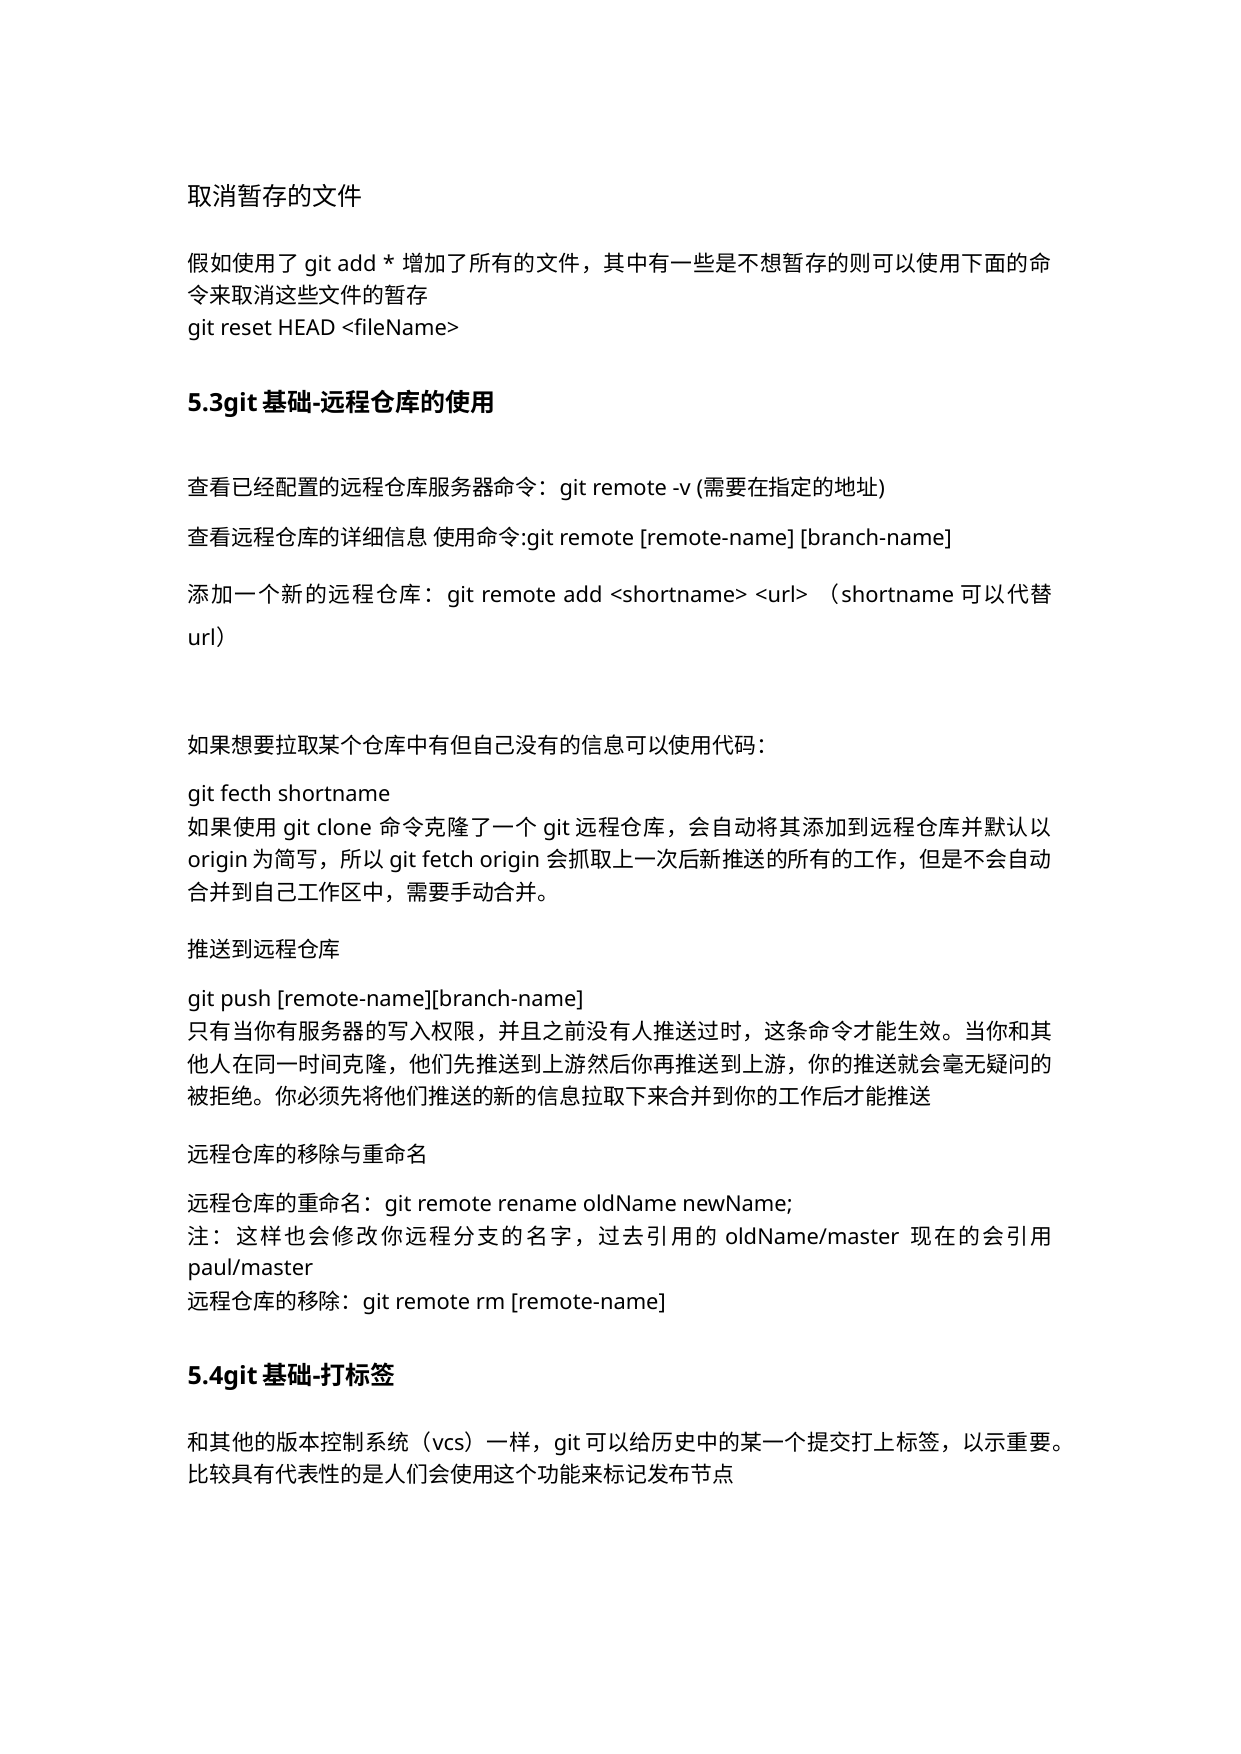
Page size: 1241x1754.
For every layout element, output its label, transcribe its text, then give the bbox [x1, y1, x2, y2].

text 假如使用了git add * 增加了所有的文件，其中有一些是不想暂存的则可以使用下面的命令来取消这些文件的暂存 [187, 246, 1053, 311]
subtitle 5.4git基础-打标签 [187, 1341, 1053, 1406]
subtitle 远程仓库的移除与重命名 [187, 1136, 1053, 1169]
text git fecth shortname [187, 777, 1053, 809]
text 远程仓库的移除：git remote rm [remote-name] [187, 1283, 1053, 1316]
subtitle 如果想要拉取某个仓库中有但自己没有的信息可以使用代码： [187, 727, 1053, 760]
text git reset HEAD <fileName> [187, 311, 1053, 343]
text 和其他的版本控制系统（vcs）一样，git可以给历史中的某一个提交打上标签，以示重要。比较具有代表性的是人们会使用这个功能来标记发布节点 [187, 1424, 1053, 1489]
text 远程仓库的重命名：git remote rename oldName newName; [187, 1186, 1053, 1218]
subtitle 取消暂存的文件 [187, 162, 1053, 227]
text 只有当你有服务器的写入权限，并且之前没有人推送过时，这条命令才能生效。当你和其他人在同一时间克隆，他们先推送到上游然后你再推送到上游，你的推送就会毫无疑问的被拒绝。你必须先将他们推送的新的信息拉取下来合并到你的工作后才能推送 [187, 1014, 1053, 1111]
subtitle 查看已经配置的远程仓库服务器命令：git remote -v (需要在指定的地址) [187, 470, 1053, 502]
text git push [remote-name][branch-name] [187, 981, 1053, 1014]
text 注：这样也会修改你远程分支的名字，过去引用的oldName/master 现在的会引用paul/master [187, 1218, 1053, 1283]
subtitle 5.3git基础-远程仓库的使用 [187, 368, 1053, 433]
subtitle 添加一个新的远程仓库：git remote add <shortname> <url> （shortname可以代替url） [187, 577, 1053, 653]
text 查看远程仓库的详细信息 使用命令:git remote [remote-name] [branch-name] [187, 519, 1053, 552]
text 如果使用git clone 命令克隆了一个git远程仓库，会自动将其添加到远程仓库并默认以origin为简写，所以git fetch origin 会抓取上一次后新推送的所有的工作，但是不会自动合并到自己工作区中，需要手动合并。 [187, 809, 1053, 907]
subtitle 推送到远程仓库 [187, 932, 1053, 964]
